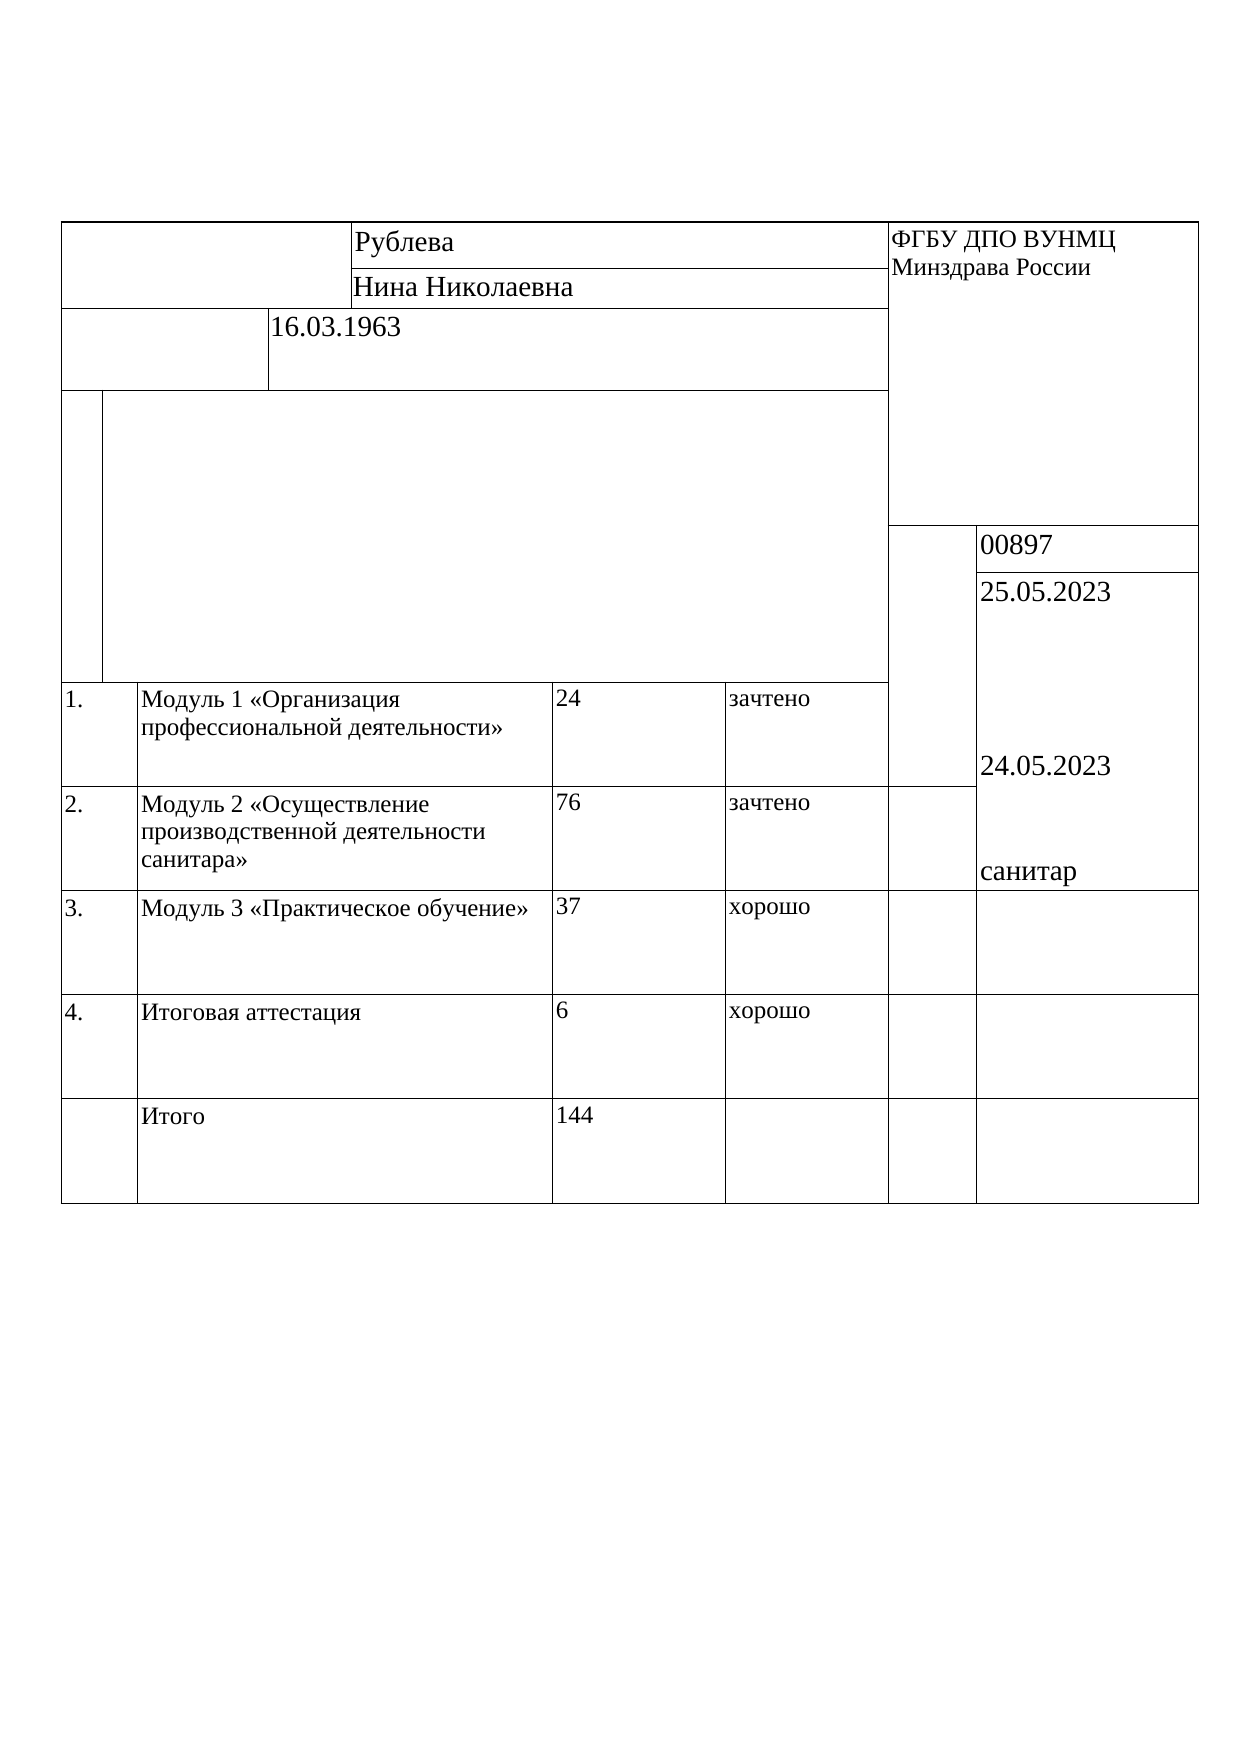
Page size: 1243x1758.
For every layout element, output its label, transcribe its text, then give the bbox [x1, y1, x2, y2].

table_cell Модуль 3 «Практическое обучение» [138, 891, 552, 994]
table_cell Модуль 2 «Осуществление производственной деятельности санитара» [138, 787, 552, 890]
table_cell [977, 995, 1198, 1098]
table_cell [977, 891, 1198, 994]
table_cell 6 [553, 995, 725, 1098]
table_cell зачтено [726, 787, 888, 890]
table_cell Итого [138, 1099, 552, 1202]
table_cell 2. [62, 787, 137, 890]
table_cell [889, 995, 976, 1098]
table_cell [977, 1099, 1198, 1202]
table_cell 144 [553, 1099, 725, 1202]
table_cell 1. [62, 683, 137, 786]
table_cell [62, 1099, 137, 1202]
table_cell 24 [553, 683, 725, 786]
table_cell 25.05.2023 24.05.2023 санитар [977, 573, 1198, 890]
table_cell 00897 [977, 526, 1198, 572]
table_cell 16.03.1963 [269, 309, 888, 389]
table_cell [62, 391, 102, 682]
table_cell 76 [553, 787, 725, 890]
table_cell Нина Николаевна [352, 269, 888, 308]
table_cell [889, 891, 976, 994]
table_cell [889, 1099, 976, 1202]
table_cell Модуль 1 «Организация профессиональной деятельности» [138, 683, 552, 786]
table_header ФГБУ ДПО ВУНМЦ Минздрава России [889, 223, 1198, 525]
table_cell [889, 526, 976, 786]
table_cell зачтено [726, 683, 888, 786]
table_header Рублева [352, 223, 888, 268]
table_header [62, 223, 351, 308]
table_cell 37 [553, 891, 725, 994]
table_cell [726, 1099, 888, 1202]
table_cell хорошо [726, 995, 888, 1098]
table_cell [62, 309, 268, 389]
table_cell [889, 787, 976, 890]
table_cell [103, 391, 888, 682]
table_cell Итоговая аттестация [138, 995, 552, 1098]
table_cell 3. [62, 891, 137, 994]
table_cell 4. [62, 995, 137, 1098]
table_cell хорошо [726, 891, 888, 994]
